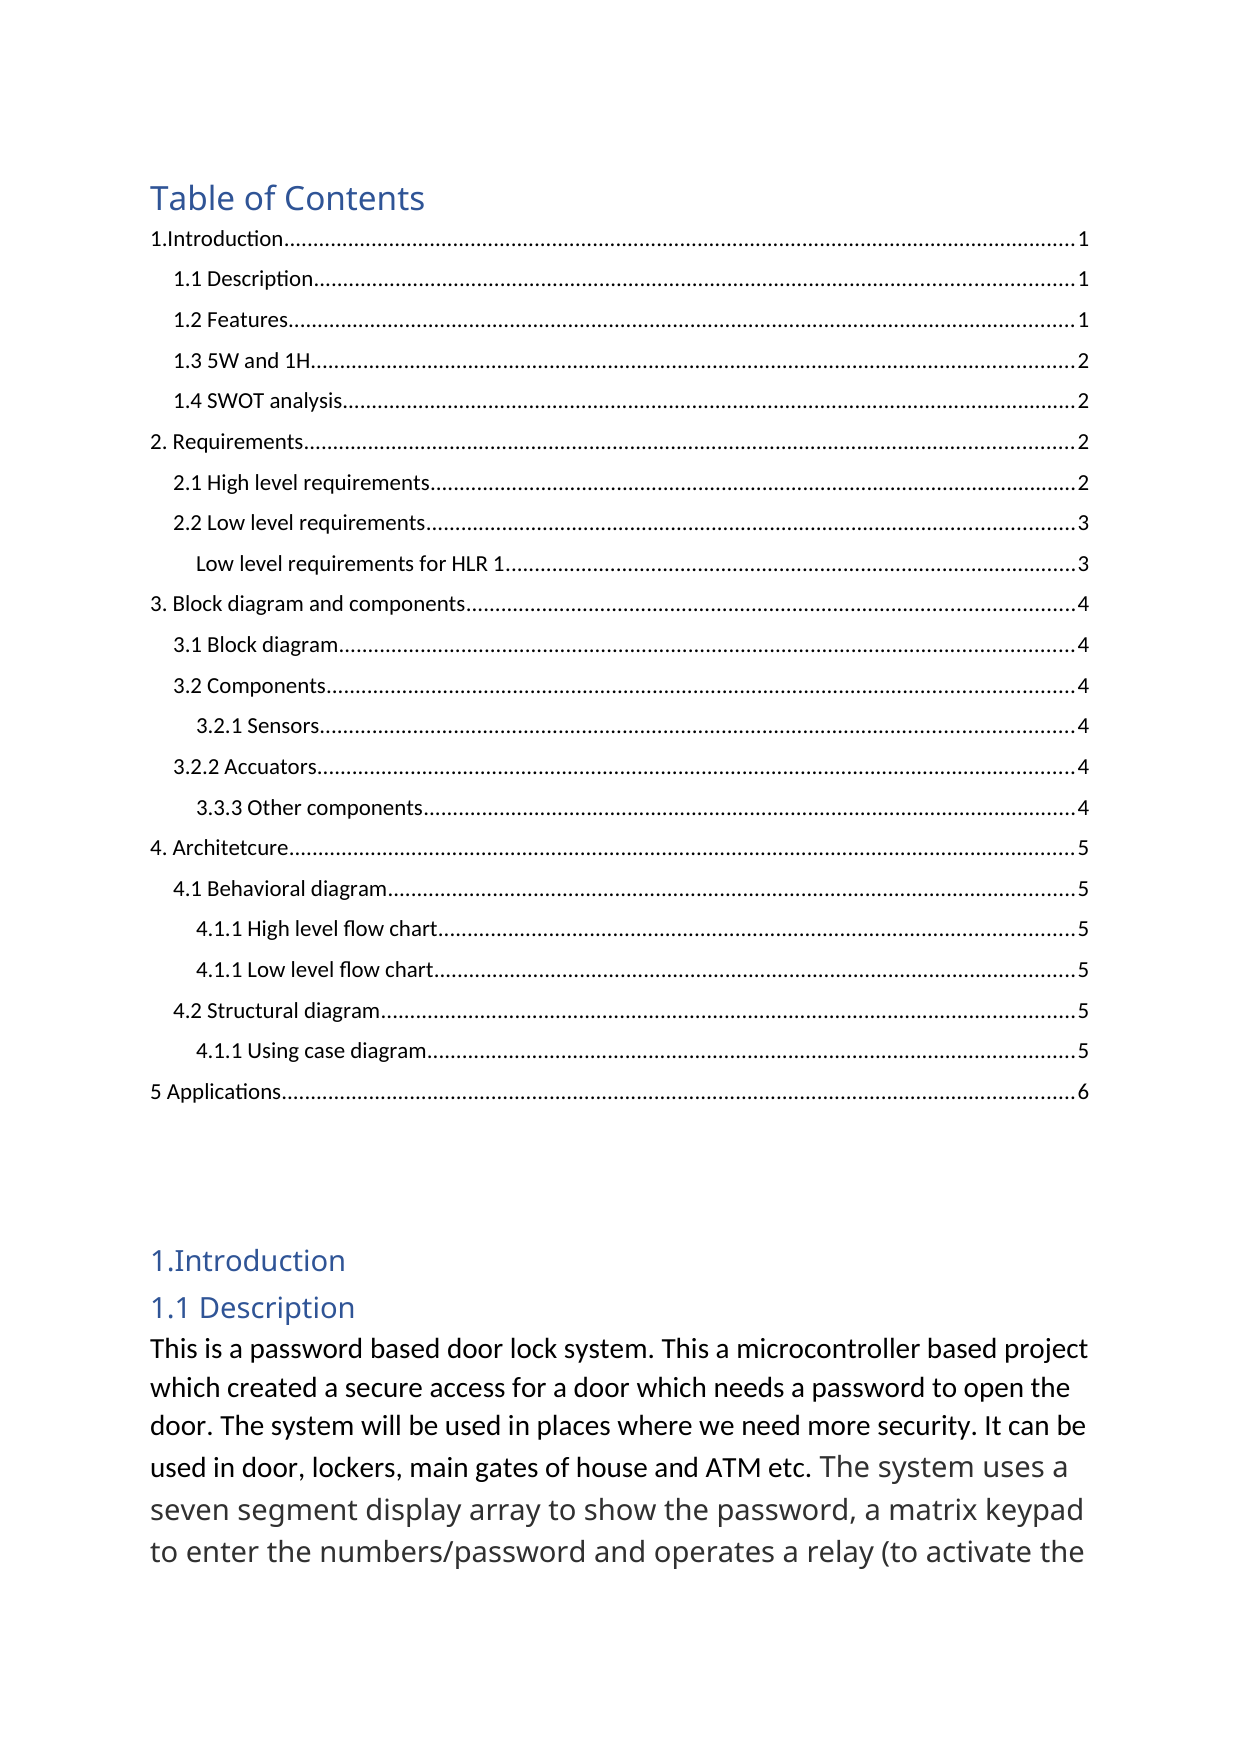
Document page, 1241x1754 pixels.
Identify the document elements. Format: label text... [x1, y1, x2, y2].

subtitle 1.1 Description [150, 1288, 1090, 1327]
subtitle 1.Introduction [150, 1241, 1090, 1280]
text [150, 1331, 1090, 1571]
